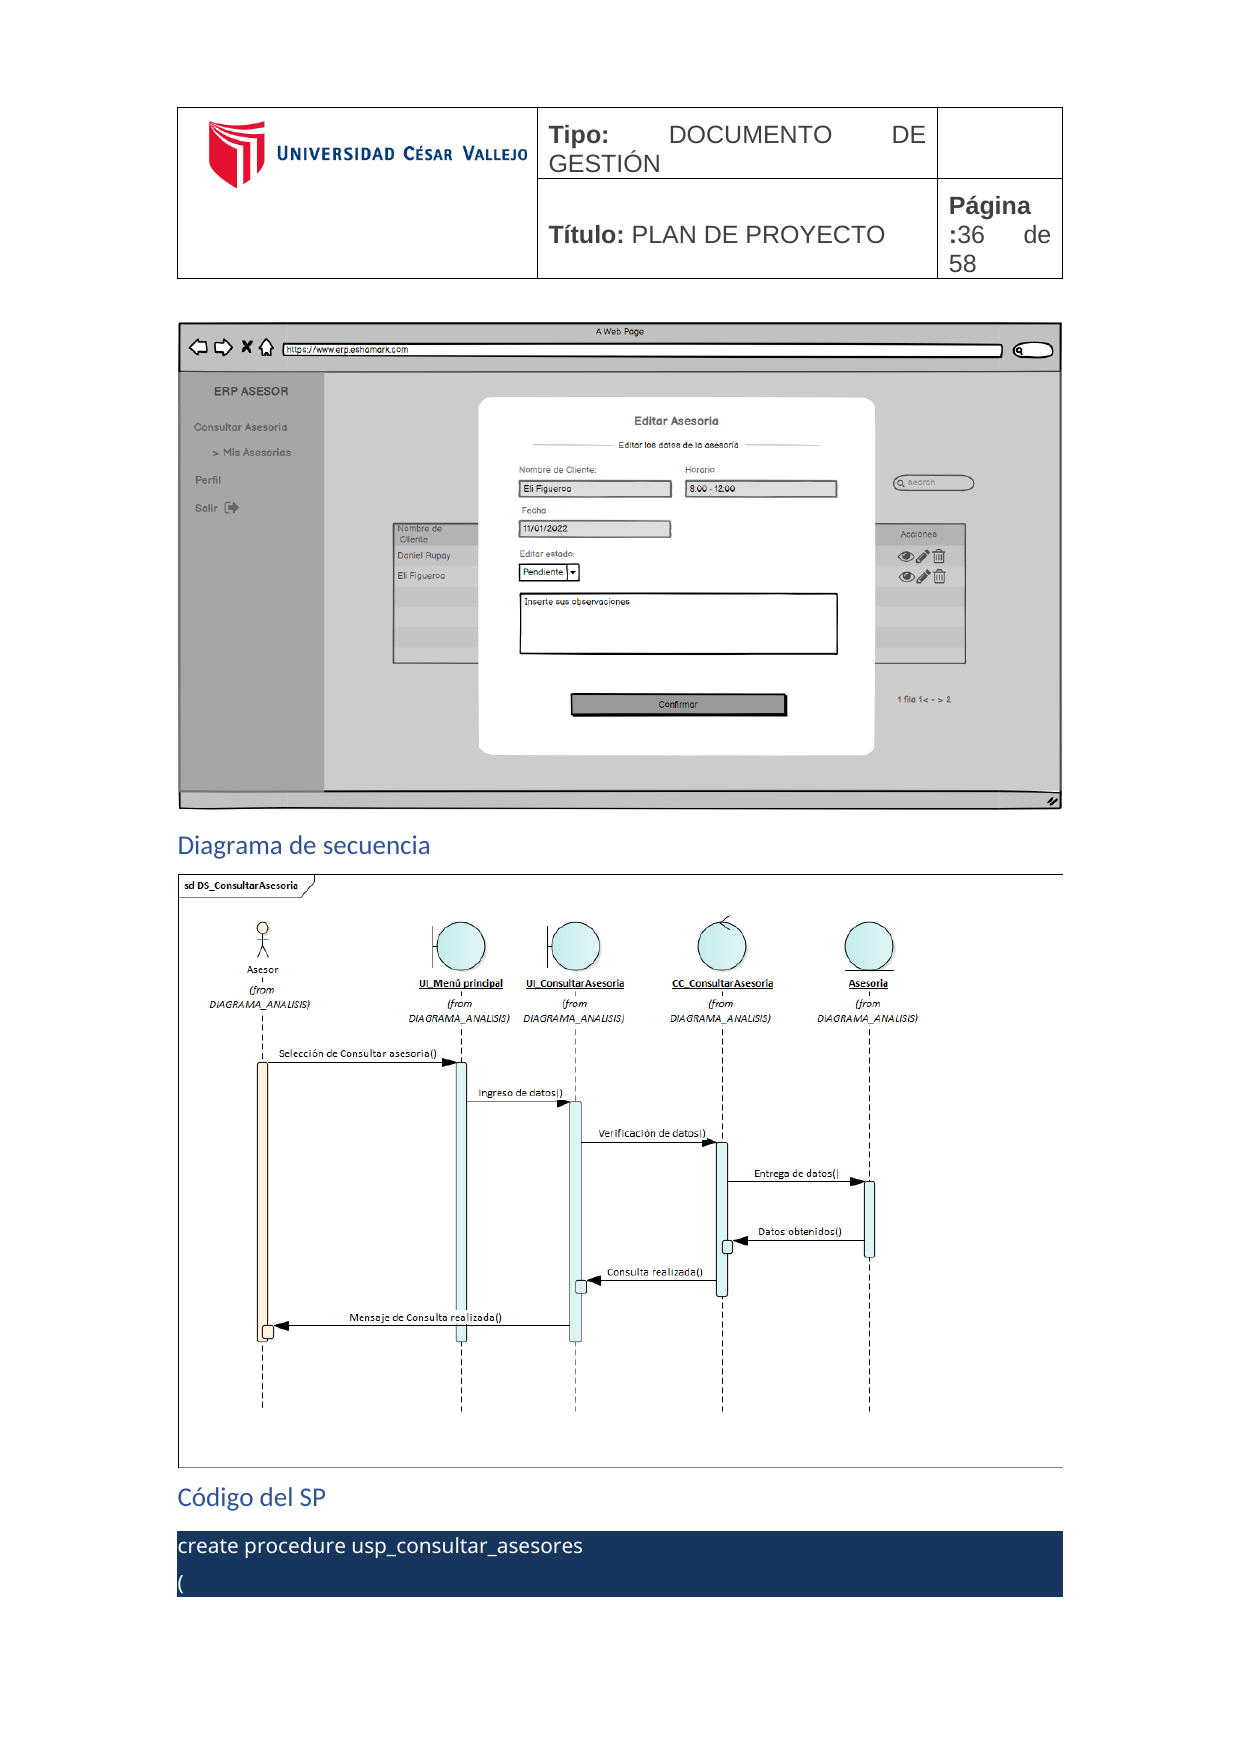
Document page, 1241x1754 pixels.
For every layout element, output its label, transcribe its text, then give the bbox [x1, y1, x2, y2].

subtitle Diagrama de secuencia [177, 828, 1063, 861]
subtitle Código del SP [177, 1480, 1063, 1513]
picture [177, 320, 1063, 816]
text create procedure usp_consultar_asesores [177, 1531, 1063, 1560]
picture [200, 108, 537, 198]
picture [177, 873, 1063, 1468]
text ( [177, 1568, 1063, 1597]
